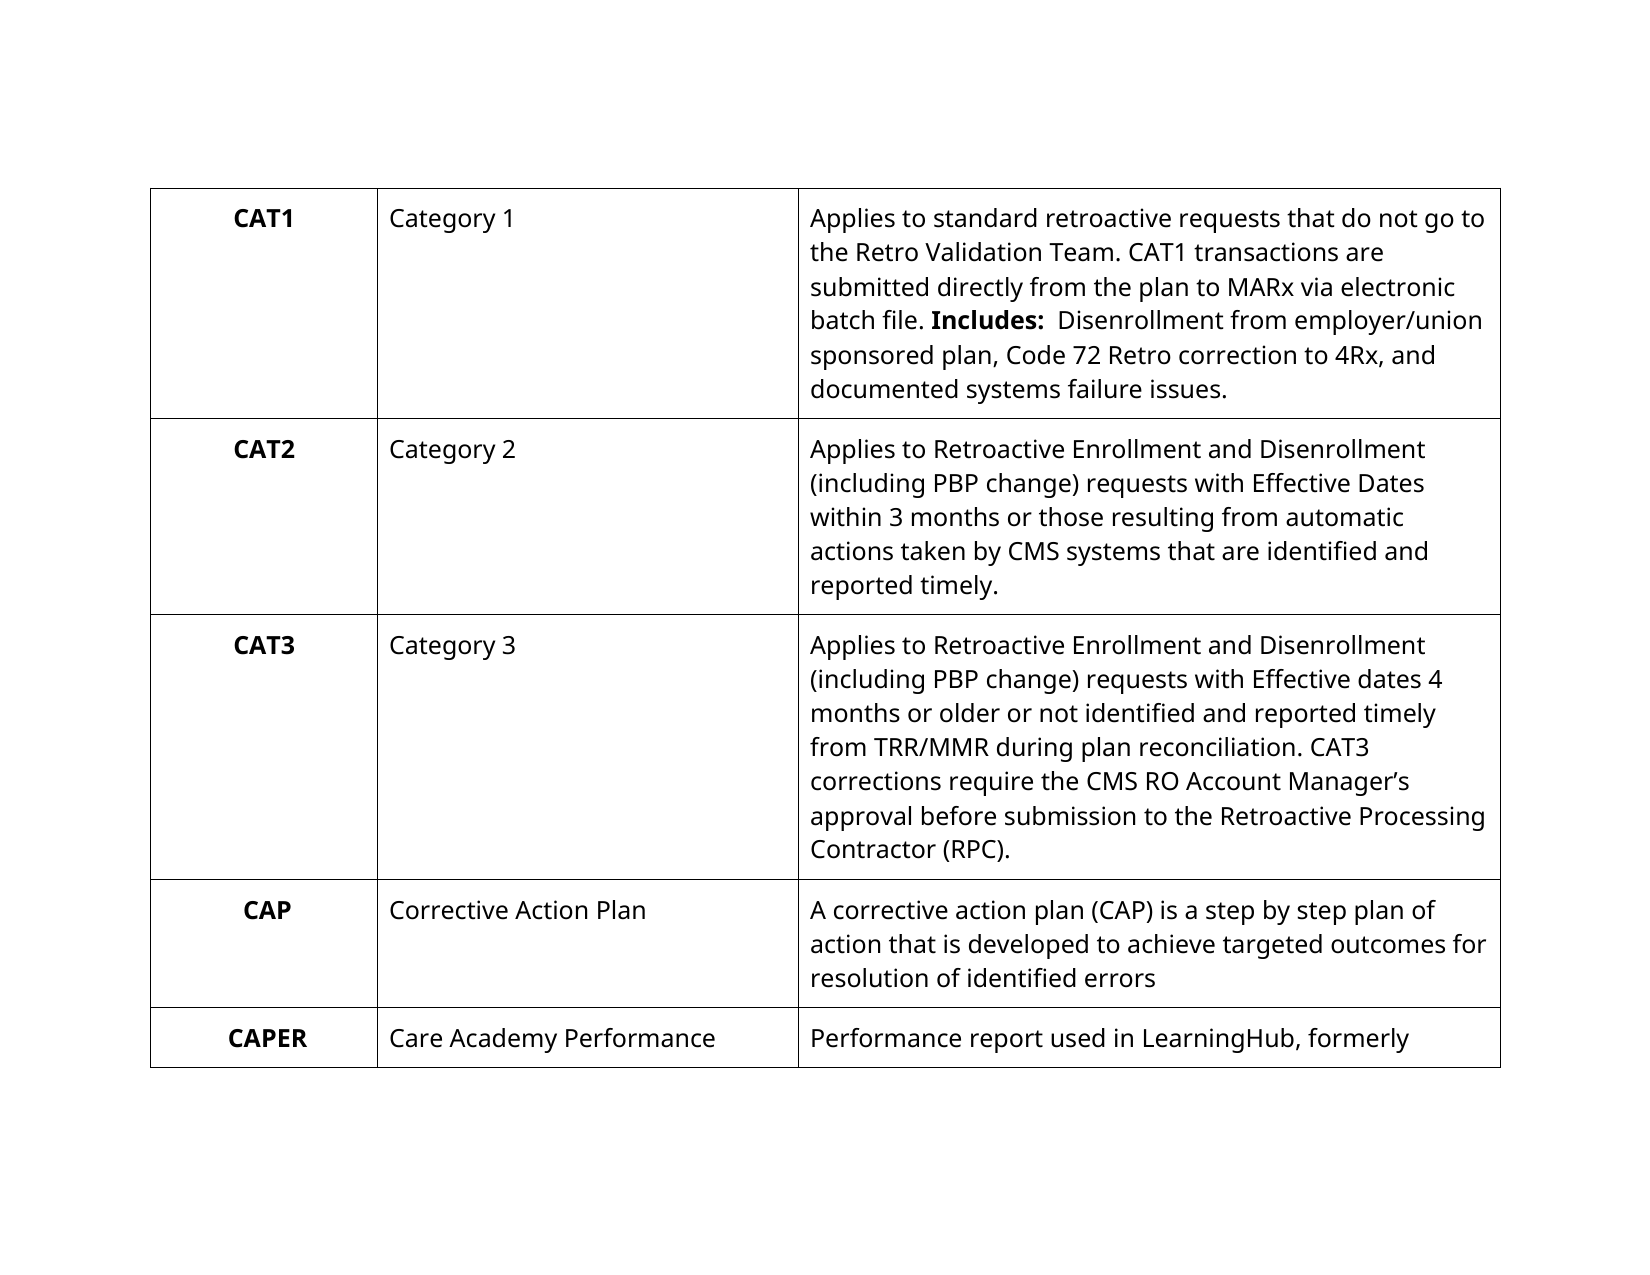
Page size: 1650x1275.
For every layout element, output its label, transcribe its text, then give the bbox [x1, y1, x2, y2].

table_cell CAPER [151, 1008, 377, 1067]
table_cell A corrective action plan (CAP) is a step by step plan of action that is developed to achieve targeted outcomes for resolution of identified errors [799, 880, 1500, 1007]
table_cell Applies to Retroactive Enrollment and Disenrollment (including PBP change) requests with Effective Dates within 3 months or those resulting from automatic actions taken by CMS systems that are identified and reported timely. [799, 419, 1500, 614]
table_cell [799, 1008, 1500, 1067]
table_cell Category 1 [378, 189, 798, 418]
table_cell Applies to Retroactive Enrollment and Disenrollment (including PBP change) requests with Effective dates 4 months or older or not identified and reported timely from TRR/MMR during plan reconciliation. CAT3 corrections require the CMS RO Account Manager’s approval before submission to the Retroactive Processing Contractor (RPC). [799, 615, 1500, 879]
table_cell CAT3 [151, 615, 377, 879]
table_cell Category 3 [378, 615, 798, 879]
table_cell Category 2 [378, 419, 798, 614]
table_cell Corrective Action Plan [378, 880, 798, 1007]
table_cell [378, 1008, 798, 1067]
table_cell CAP [151, 880, 377, 1007]
table_cell CAT1 [151, 189, 377, 418]
table_cell CAT2 [151, 419, 377, 614]
table_cell Applies to standard retroactive requests that do not go to the Retro Validation Team. CAT1 transactions are submitted directly from the plan to MARx via electronic batch file. Includes: Disenrollment from employer/union sponsored plan, Code 72 Retro correction to 4Rx, and documented systems failure issues. [799, 189, 1500, 418]
